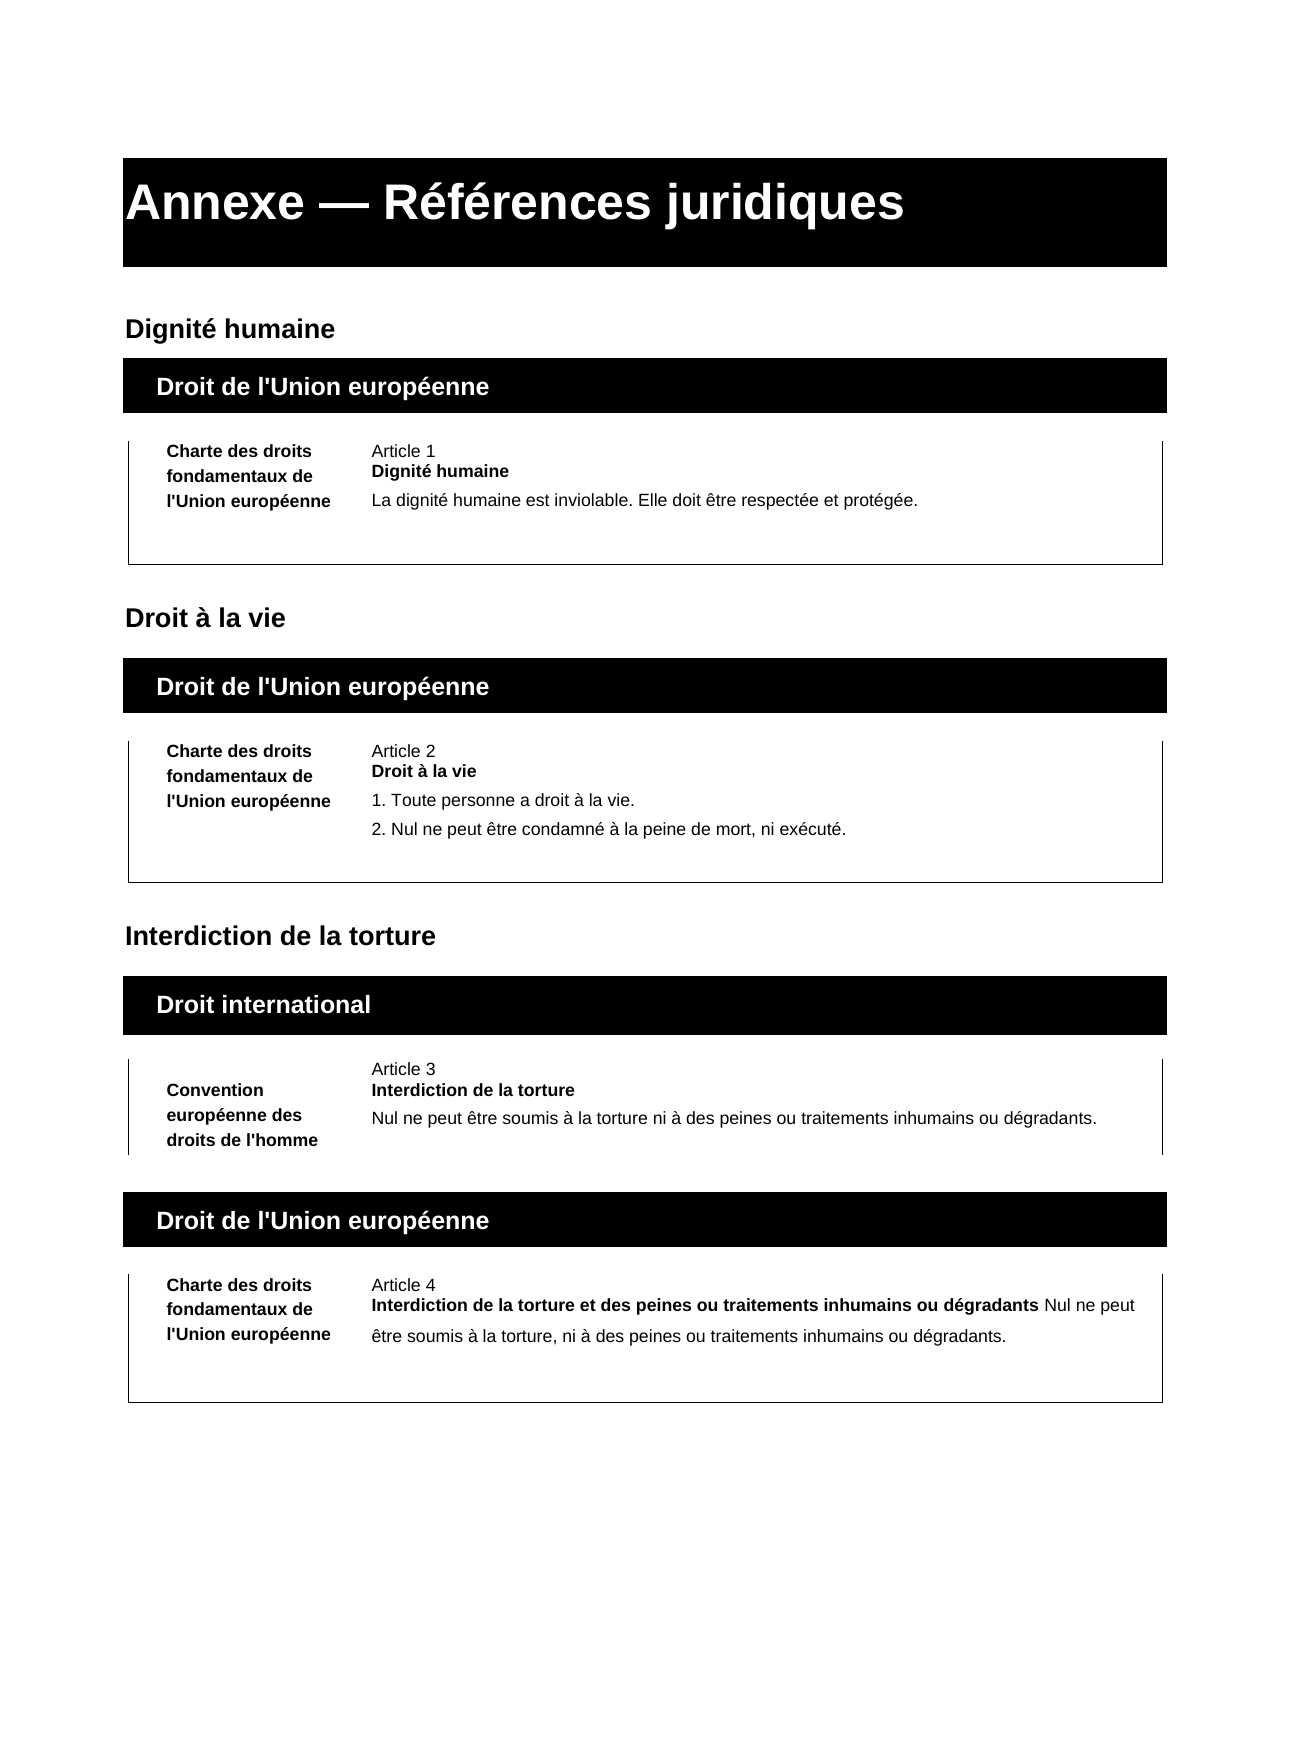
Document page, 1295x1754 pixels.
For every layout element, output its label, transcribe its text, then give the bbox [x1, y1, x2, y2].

text Droit international [125, 978, 1166, 1033]
text Droit de l'Union européenne [125, 360, 1166, 412]
table_header Article 1 Dignité humaine La dignité humaine est inviolable. Elle doit être respectée et protégée. [360, 441, 1162, 564]
text Dignité humaine [125, 313, 1166, 344]
table_header Charte des droits fondamentaux de l'Union européenne [129, 441, 360, 564]
table_header Convention européenne des droits de l'homme [129, 1059, 360, 1154]
text Droit à la vie [125, 602, 1166, 633]
table_header Charte des droits fondamentaux de l'Union européenne [129, 741, 360, 882]
table_header Article 2 Droit à la vie 1. Toute personne a droit à la vie. 2. Nul ne peut être condamné à la peine de mort, ni exécuté. [360, 741, 1162, 882]
text Interdiction de la torture [125, 920, 1166, 952]
text Droit de l'Union européenne [125, 660, 1166, 711]
text Droit de l'Union européenne [125, 1194, 1166, 1245]
table_header Article 3 Interdiction de la torture Nul ne peut être soumis à la torture ni à des peines ou traitements inhumains ou dégradants. [360, 1059, 1162, 1154]
table_header Charte des droits fondamentaux de l'Union européenne [129, 1274, 360, 1402]
text Annexe — Références juridiques [125, 160, 1166, 265]
table_header Article 4 Interdiction de la torture et des peines ou traitements inhumains ou dégradants Nul ne peut être soumis à la torture, ni à des peines ou traitements inhumains ou dégradants. [360, 1274, 1162, 1402]
